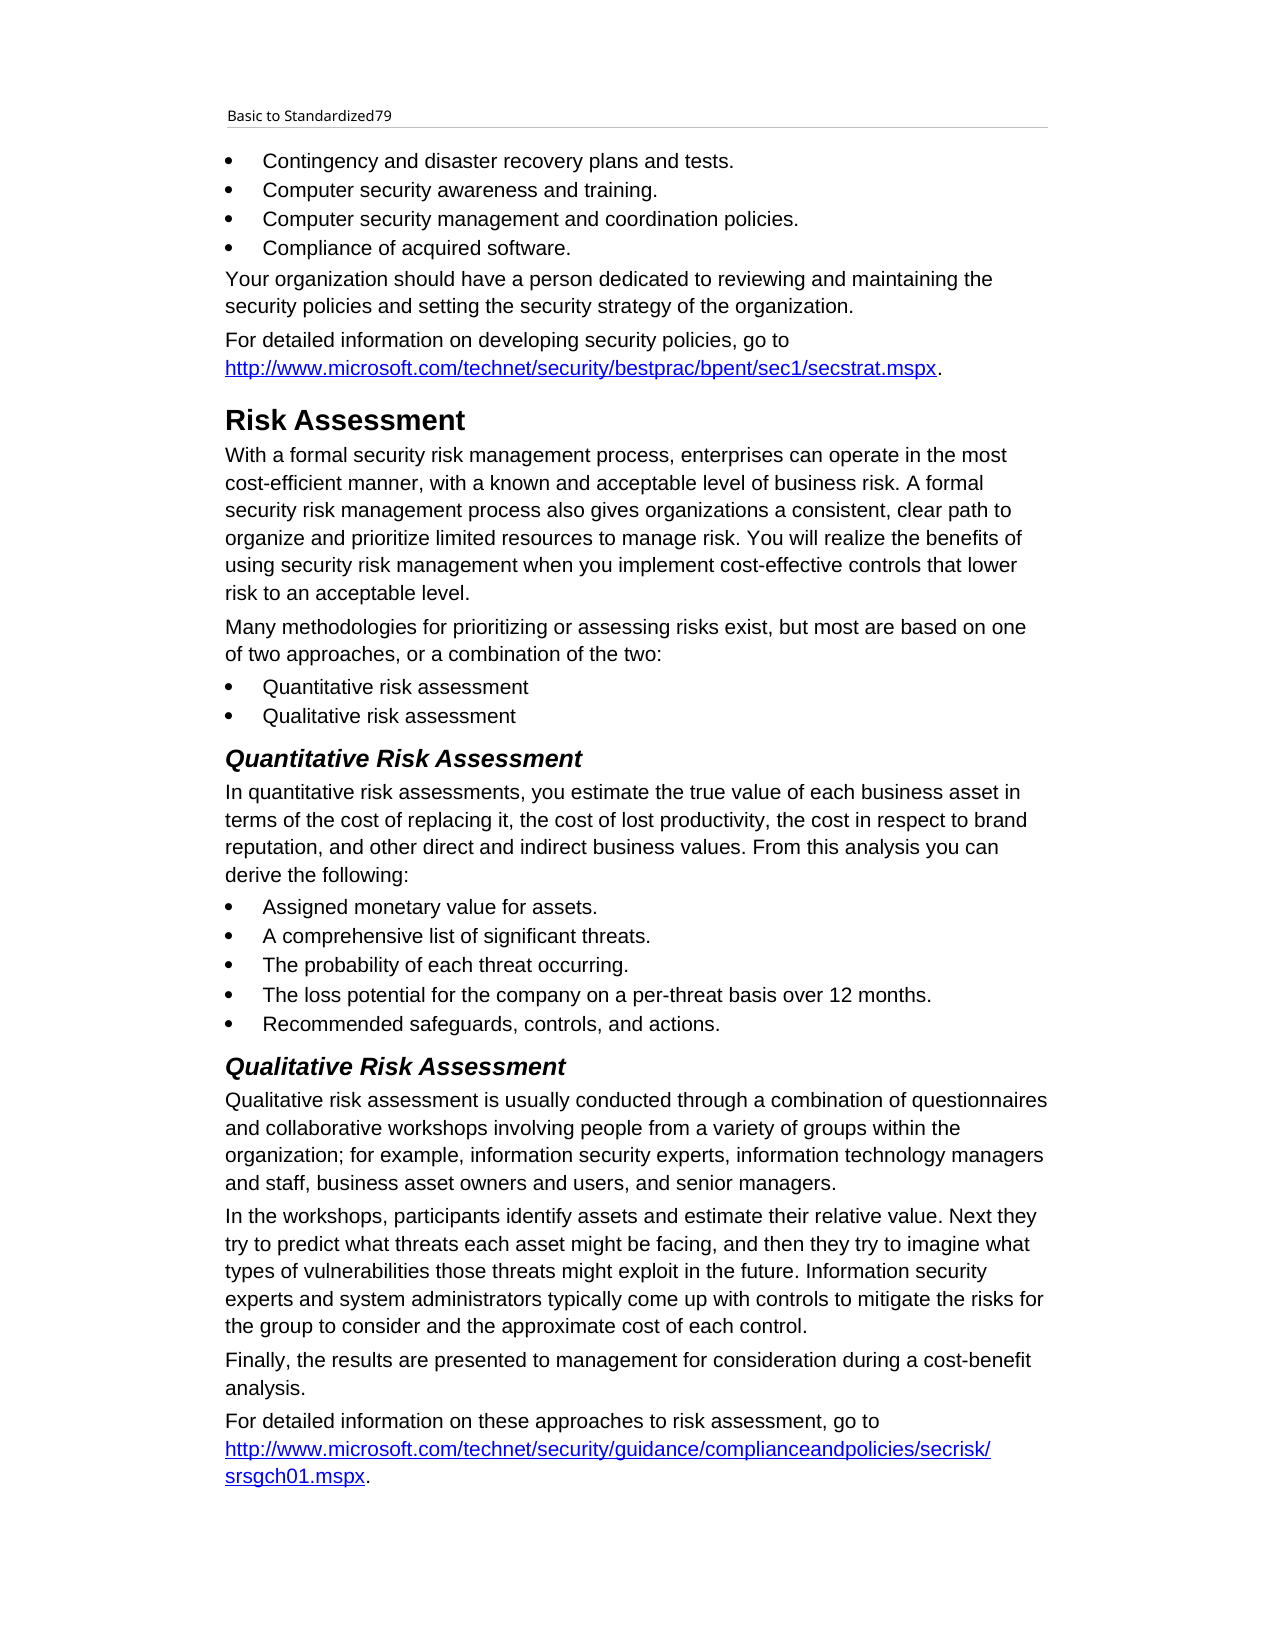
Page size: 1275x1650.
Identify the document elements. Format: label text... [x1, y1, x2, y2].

text For detailed information on developing security policies, go to http://www.microsoft.com/technet/security/bestprac/bpent/sec1/secstrat.mspx. [225, 328, 1050, 379]
list The probability of each threat occurring. [225, 954, 1050, 977]
text Finally, the results are presented to management for consideration during a cost-benefit analysis. [225, 1348, 1050, 1399]
text Qualitative risk assessment is usually conducted through a combination of questionnaires and collaborative workshops involving people from a variety of groups within the organization; for example, information security experts, information technology managers and staff, business asset owners and users, and senior managers. [225, 1088, 1050, 1194]
text Your organization should have a person dedicated to reviewing and maintaining the security policies and setting the security strategy of the organization. [225, 267, 1050, 318]
list Compliance of acquired software. [225, 237, 1050, 260]
list Quantitative risk assessment [225, 676, 1050, 699]
text In quantitative risk assessments, you estimate the true value of each business asset in terms of the cost of replacing it, the cost of lost productivity, the cost in respect to brand reputation, and other direct and indirect business values. From this analysis you can derive the following: [225, 780, 1050, 886]
list A comprehensive list of significant threats. [225, 925, 1050, 948]
subtitle Risk Assessment [225, 404, 1050, 437]
text For detailed information on these approaches to risk assessment, go to http://www.microsoft.com/technet/security/guidance/complianceandpolicies/secrisk/srsgch01.mspx. [225, 1409, 1050, 1488]
text Many methodologies for prioritizing or assessing risks exist, but most are based on one of two approaches, or a combination of the two: [225, 614, 1050, 666]
list The loss potential for the company on a per-threat basis over 12 months. [225, 984, 1050, 1007]
list Computer security management and coordination policies. [225, 208, 1050, 231]
list Assigned monetary value for assets. [225, 896, 1050, 919]
subtitle Quantitative Risk Assessment [225, 744, 1050, 774]
list Computer security awareness and training. [225, 179, 1050, 202]
text In the workshops, participants identify assets and estimate their relative value. Next they try to predict what threats each asset might be facing, and then they try to imagine what types of vulnerabilities those threats might exploit in the future. Information security experts and system administrators typically come up with controls to mitigate the risks for the group to consider and the approximate cost of each control. [225, 1204, 1050, 1338]
text With a formal security risk management process, enterprises can operate in the most cost-efficient manner, with a known and acceptable level of business risk. A formal security risk management process also gives organizations a consistent, clear path to organize and prioritize limited resources to manage risk. You will realize the benefits of using security risk management when you implement cost-effective controls that lower risk to an acceptable level. [225, 443, 1050, 605]
list Qualitative risk assessment [225, 705, 1050, 728]
list Recommended safeguards, controls, and actions. [225, 1013, 1050, 1036]
list Contingency and disaster recovery plans and tests. [225, 150, 1050, 173]
subtitle Qualitative Risk Assessment [225, 1052, 1050, 1082]
